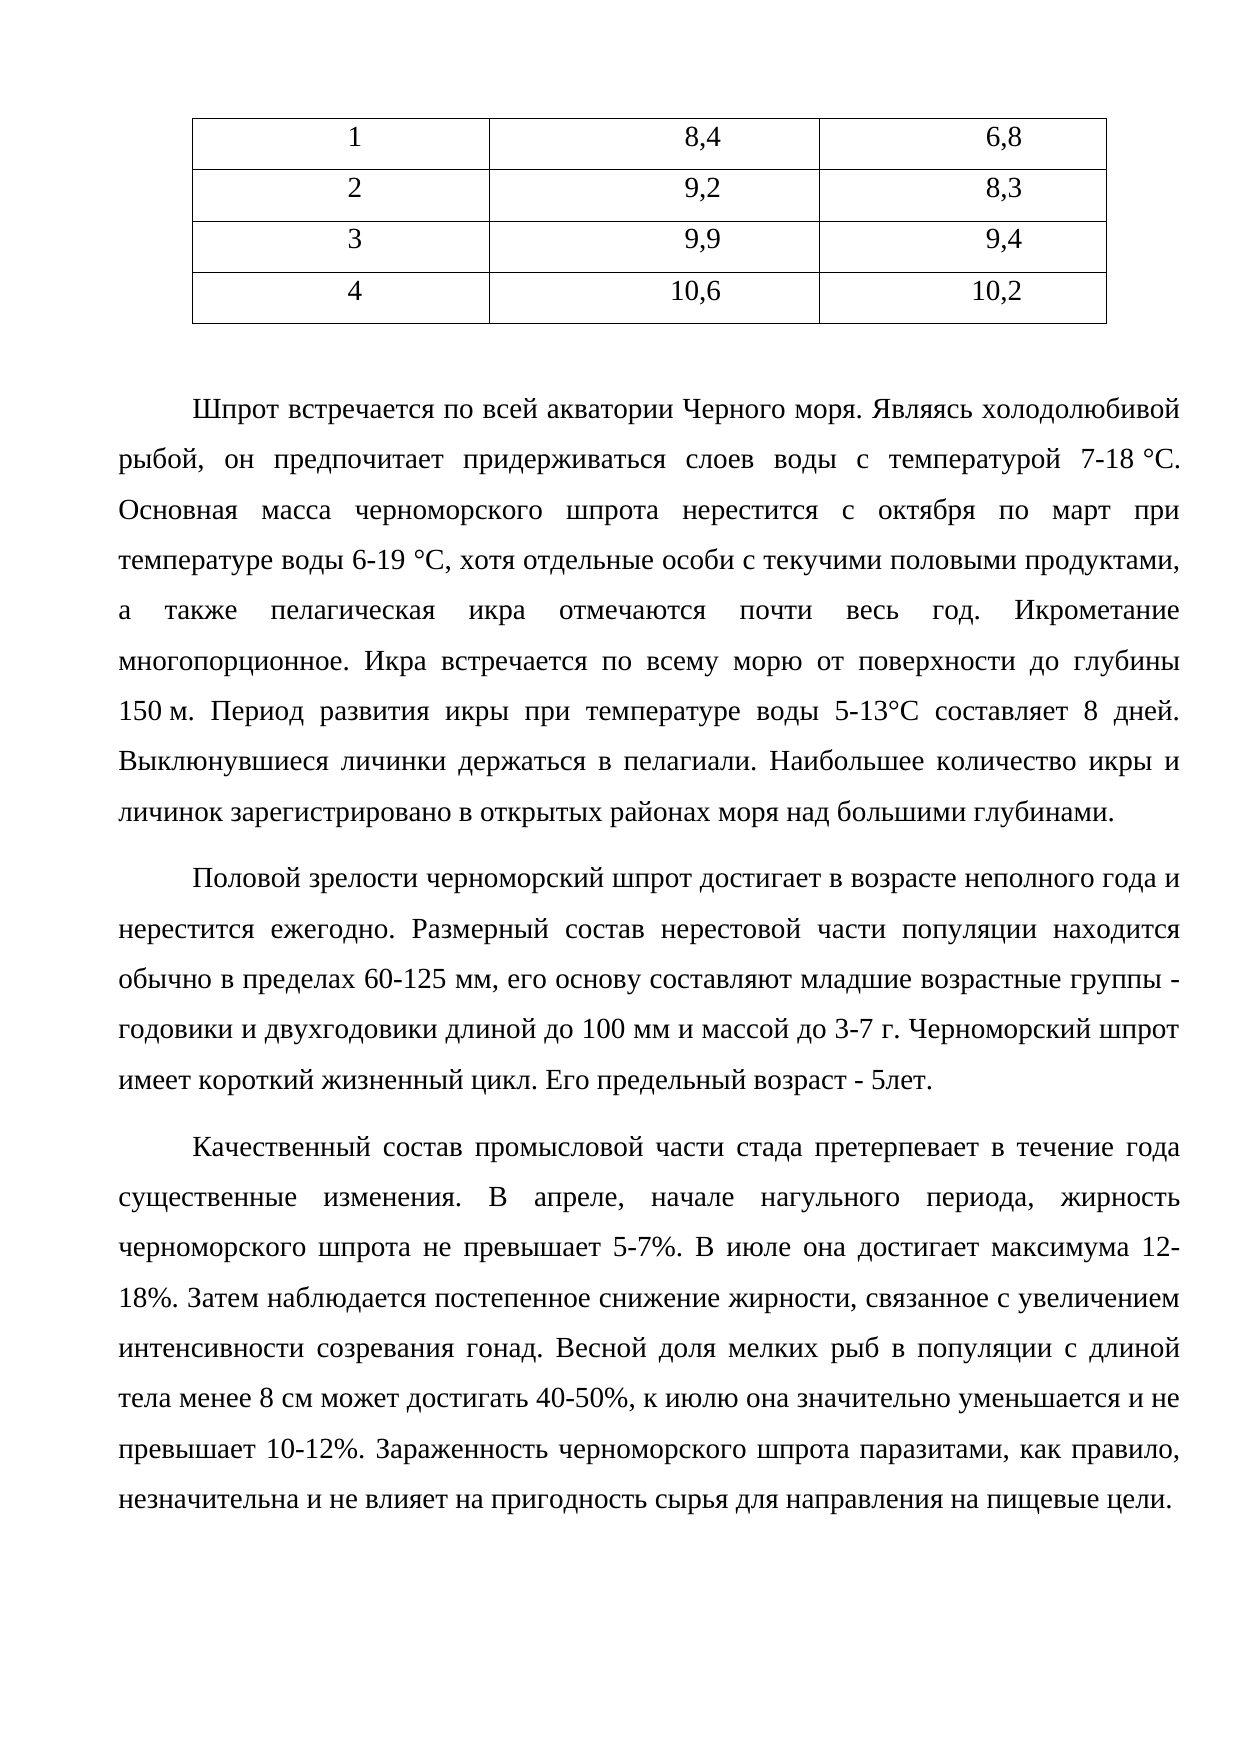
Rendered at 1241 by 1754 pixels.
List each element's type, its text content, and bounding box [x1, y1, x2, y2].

table_cell 3 [193, 222, 489, 272]
text Половой зрелости черноморский шпрот достигает в возрасте неполного года и нерестится ежегодно. Размерный состав нерестовой части популяции находится обычно в пределах 60-125 мм, его основу составляют младшие возрастные группы - годовики и двухгодовики длиной до 100 мм и массой до 3-7 г. Черноморский шпрот имеет короткий жизненный цикл. Его предельный возраст - 5лет. [118, 861, 1181, 1095]
table_cell 6,8 [820, 119, 1106, 169]
table_cell 9,2 [490, 170, 819, 221]
table_cell 1 [193, 119, 489, 169]
table_cell 9,9 [490, 222, 819, 272]
text Шпрот встречается по всей акватории Черного моря. Являясь холодолюбивой рыбой, он предпочитает придерживаться слоев воды с температурой 7-18 °С. Основная масса черноморского шпрота нерестится с октября по март при температуре воды 6-19 °С, хотя отдельные особи с текучими половыми продуктами, а также пелагическая икра отмечаются почти весь год. Икрометание многопорционное. Икра встречается по всему морю от поверхности до глубины 150 м. Период развития икры при температуре воды 5-13°С составляет 8 дней. Выклюнувшиеся личинки держаться в пелагиали. Наибольшее количество икры и личинок зарегистрировано в открытых районах моря над большими глубинами. [118, 391, 1181, 827]
table_cell 8,3 [820, 170, 1106, 221]
table_cell 10,2 [820, 273, 1106, 323]
table_cell 9,4 [820, 222, 1106, 272]
text Качественный состав промысловой части стада претерпевает в течение года существенные изменения. В апреле, начале нагульного периода, жирность черноморского шпрота не превышает 5-7%. В июле она достигает максимума 12-18%. Затем наблюдается постепенное снижение жирности, связанное с увеличением интенсивности созревания гонад. Весной доля мелких рыб в популяции с длиной тела менее 8 см может достигать 40-50%, к июлю она значительно уменьшается и не превышает 10-12%. Зараженность черноморского шпрота паразитами, как правило, незначительна и не влияет на пригодность сырья для направления на пищевые цели. [118, 1129, 1181, 1514]
table_cell 8,4 [490, 119, 819, 169]
table_cell 2 [193, 170, 489, 221]
table_cell 4 [193, 273, 489, 323]
table_cell 10,6 [490, 273, 819, 323]
